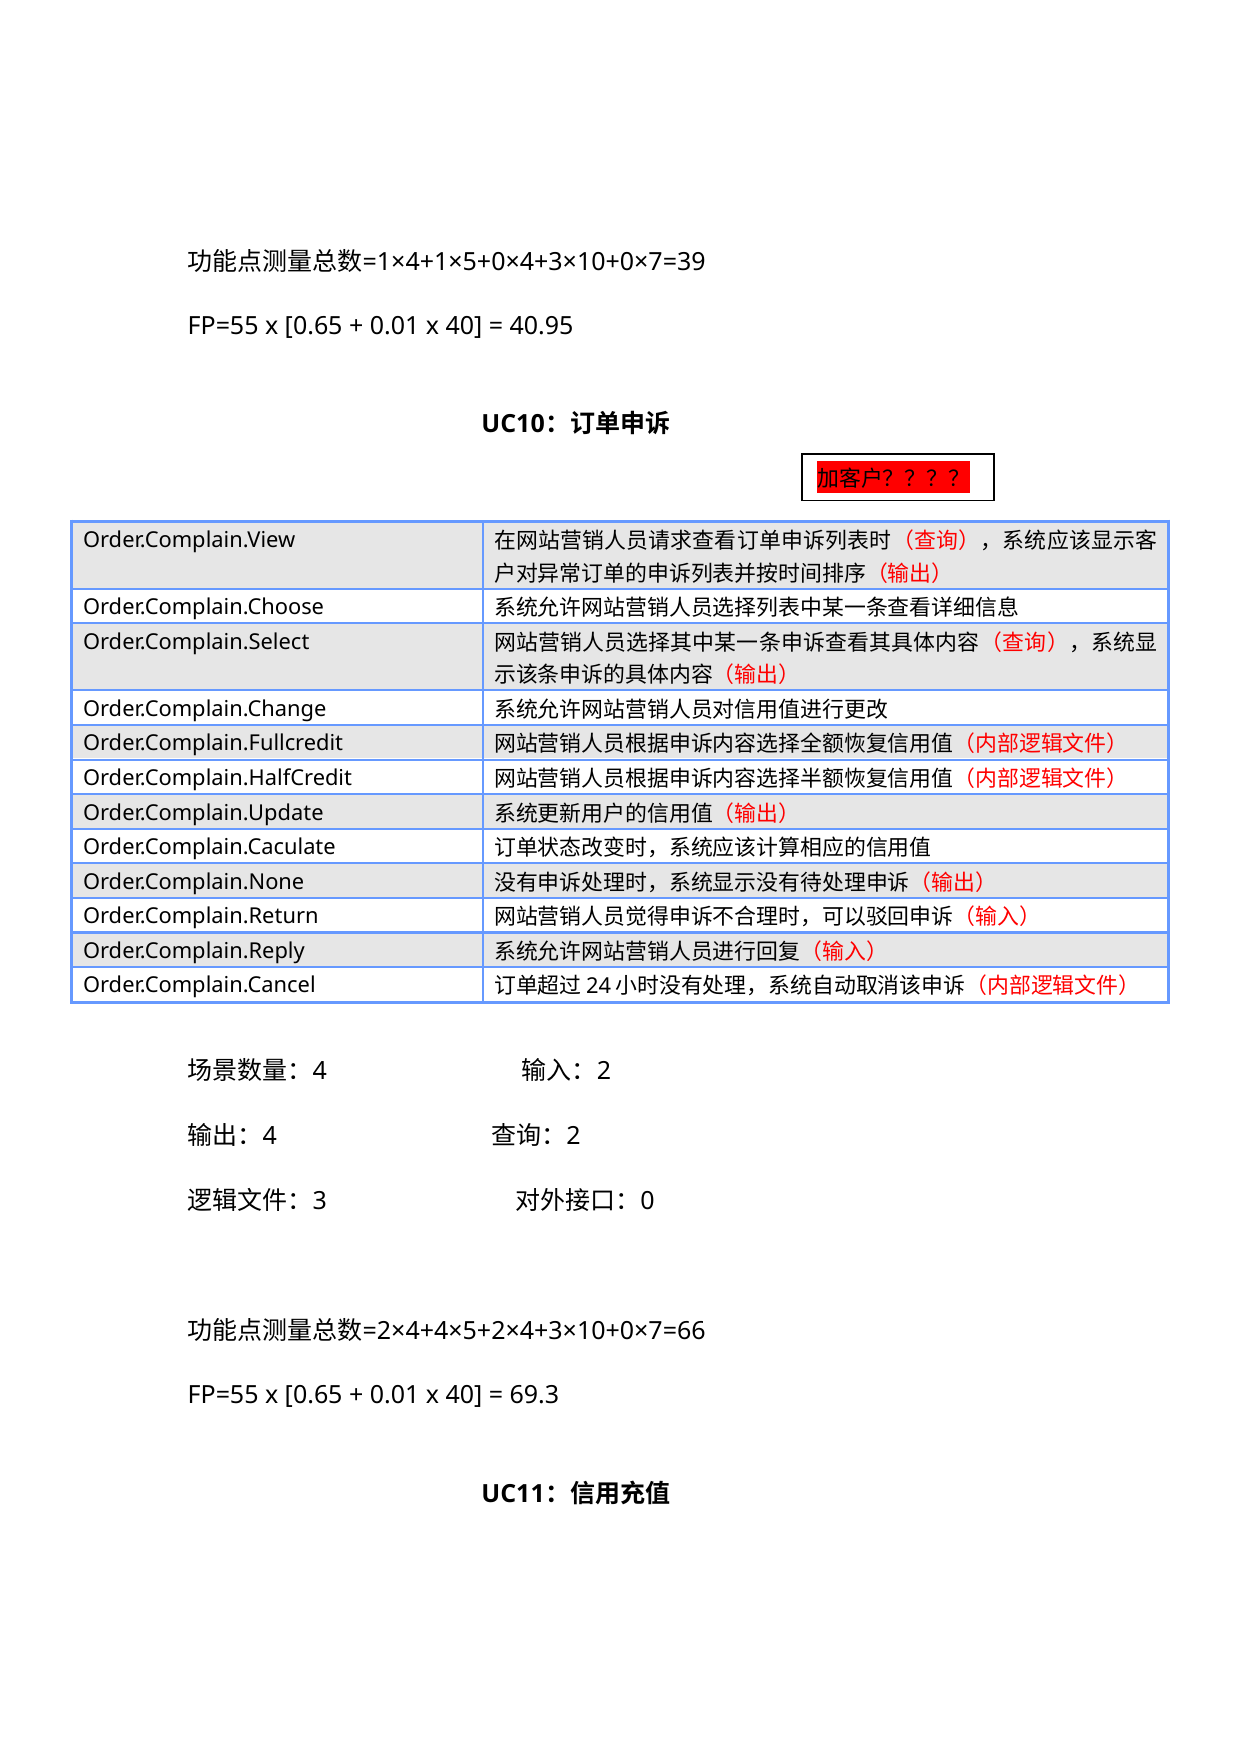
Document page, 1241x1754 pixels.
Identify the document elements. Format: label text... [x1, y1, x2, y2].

table_cell Order.Complain.Change [73, 691, 482, 724]
table_cell 网站营销人员选择其中某一条申诉查看其具体内容（查询），系统显示该条申诉的具体内容（输出） [484, 624, 1167, 689]
table_cell 系统允许网站营销人员选择列表中某一条查看详细信息 [484, 590, 1167, 622]
table_cell 系统允许网站营销人员进行回复（输入） [484, 934, 1167, 966]
table_cell 网站营销人员根据申诉内容选择全额恢复信用值（内部逻辑文件） [484, 726, 1167, 758]
text 输出：4 查询：2 [187, 1101, 1053, 1166]
table_cell Order.Complain.HalfCredit [73, 761, 482, 793]
table_cell Order.Complain.Cancel [73, 968, 482, 1001]
table_cell Order.Complain.Reply [73, 934, 482, 966]
table_cell 订单状态改变时，系统应该计算相应的信用值 [484, 830, 1167, 862]
table_cell 没有申诉处理时，系统显示没有待处理申诉（输出） [484, 864, 1167, 897]
table_cell Order.Complain.Caculate [73, 830, 482, 862]
text 功能点测量总数=2×4+4×5+2×4+3×10+0×7=66 [187, 1296, 1053, 1361]
table_cell 系统允许网站营销人员对信用值进行更改 [484, 691, 1167, 724]
text 场景数量：4 输入：2 [187, 1036, 1053, 1101]
text 逻辑文件：3 对外接口：0 [187, 1166, 1053, 1231]
table_cell 订单超过24小时没有处理，系统自动取消该申诉（内部逻辑文件） [484, 968, 1167, 1001]
table_cell 网站营销人员根据申诉内容选择半额恢复信用值（内部逻辑文件） [484, 761, 1167, 793]
table_cell 网站营销人员觉得申诉不合理时，可以驳回申诉（输入） [484, 899, 1167, 931]
text FP=55 x [0.65 + 0.01 x 40] = 69.3 [187, 1361, 1053, 1426]
table_header Order.Complain.View [73, 523, 482, 588]
table_cell Order.Complain.Fullcredit [73, 726, 482, 758]
text 功能点测量总数=1×4+1×5+0×4+3×10+0×7=39 [187, 227, 1053, 292]
table_cell 系统更新用户的信用值（输出） [484, 795, 1167, 828]
table_cell Order.Complain.Return [73, 899, 482, 931]
table_cell Order.Complain.Select [73, 624, 482, 689]
text UC10：订单申诉 [187, 389, 1053, 454]
table_header 在网站营销人员请求查看订单申诉列表时（查询），系统应该显示客户对异常订单的申诉列表并按时间排序（输出） [484, 523, 1167, 588]
table_cell Order.Complain.Choose [73, 590, 482, 622]
table_cell Order.Complain.Update [73, 795, 482, 828]
text UC11：信用充值 [187, 1459, 1053, 1524]
text FP=55 x [0.65 + 0.01 x 40] = 40.95 [187, 292, 1053, 357]
table_cell Order.Complain.None [73, 864, 482, 897]
